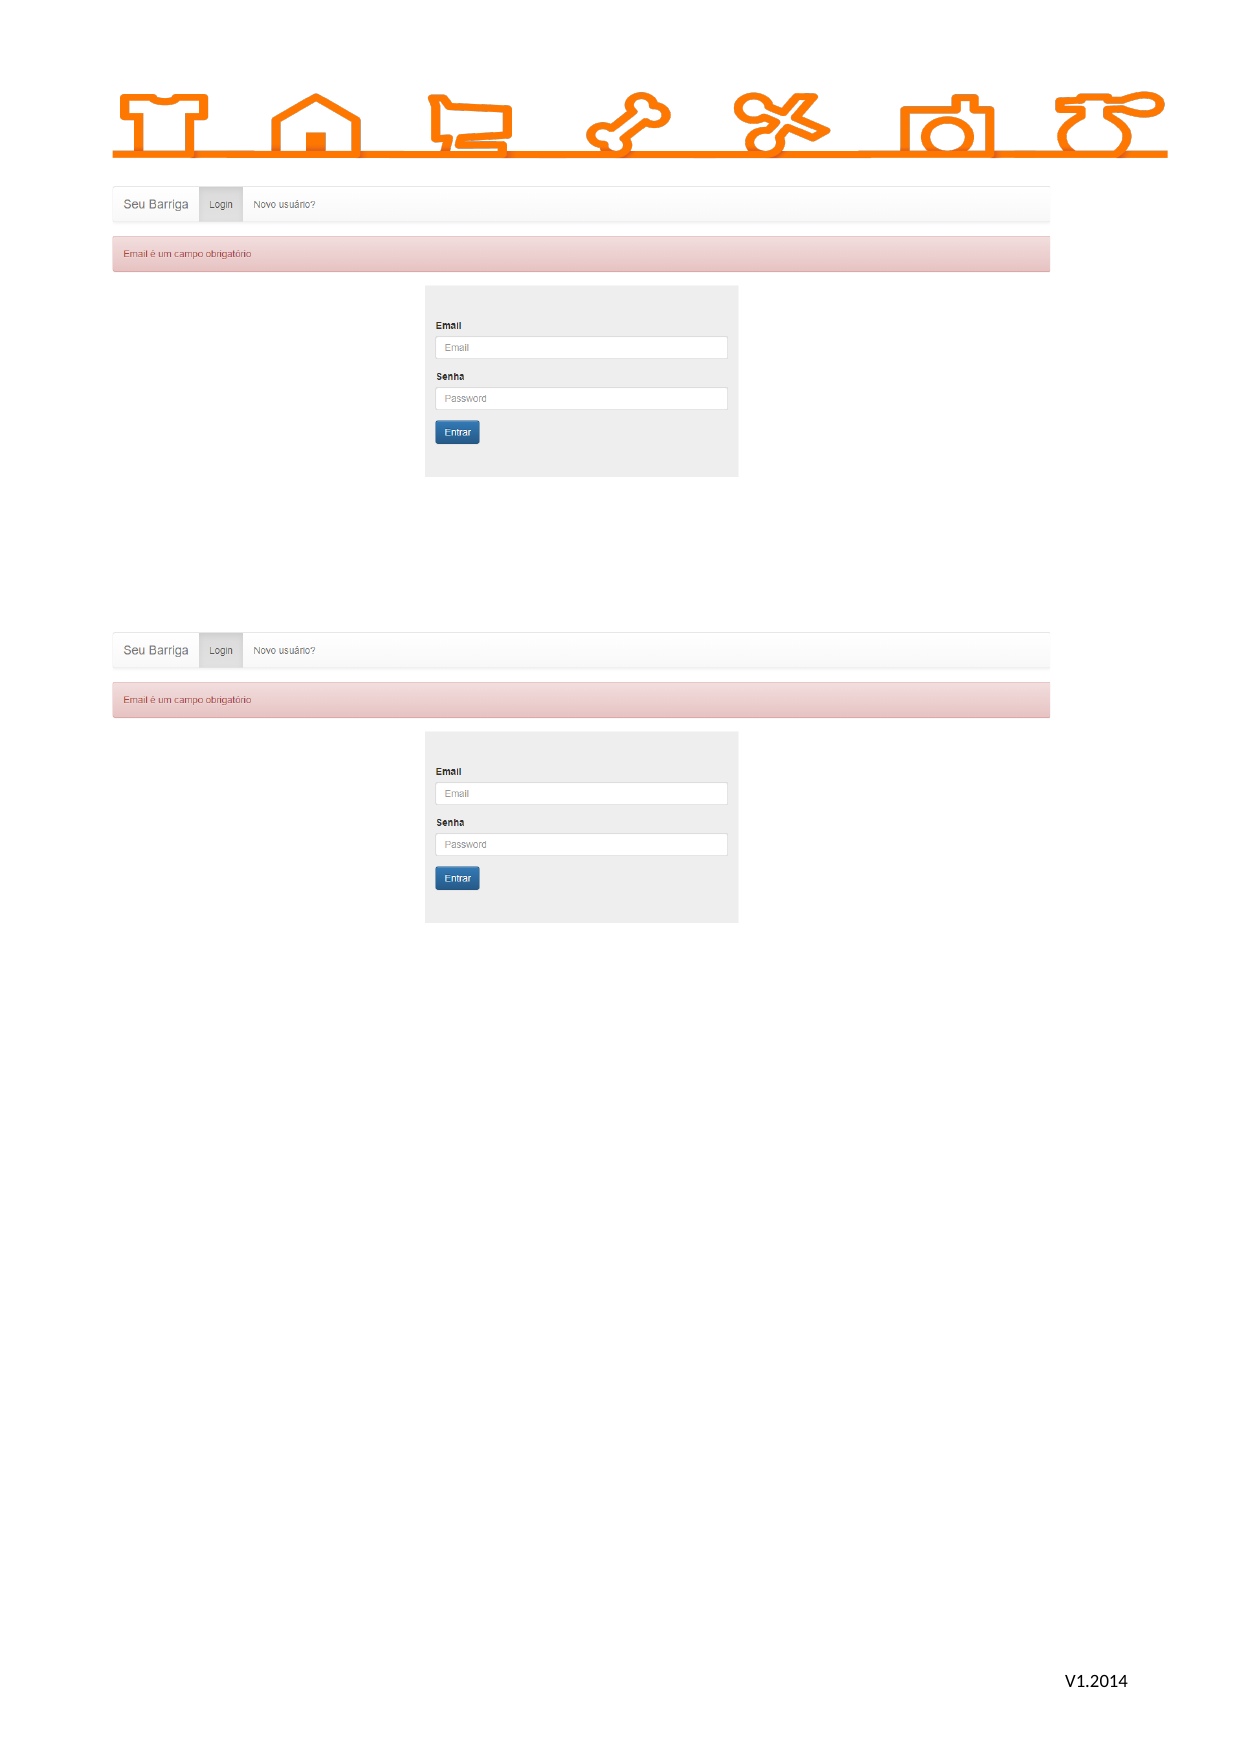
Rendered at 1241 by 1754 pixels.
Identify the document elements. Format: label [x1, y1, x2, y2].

picture [112, 73, 1168, 159]
picture [112, 632, 1050, 1054]
picture [112, 186, 1050, 608]
